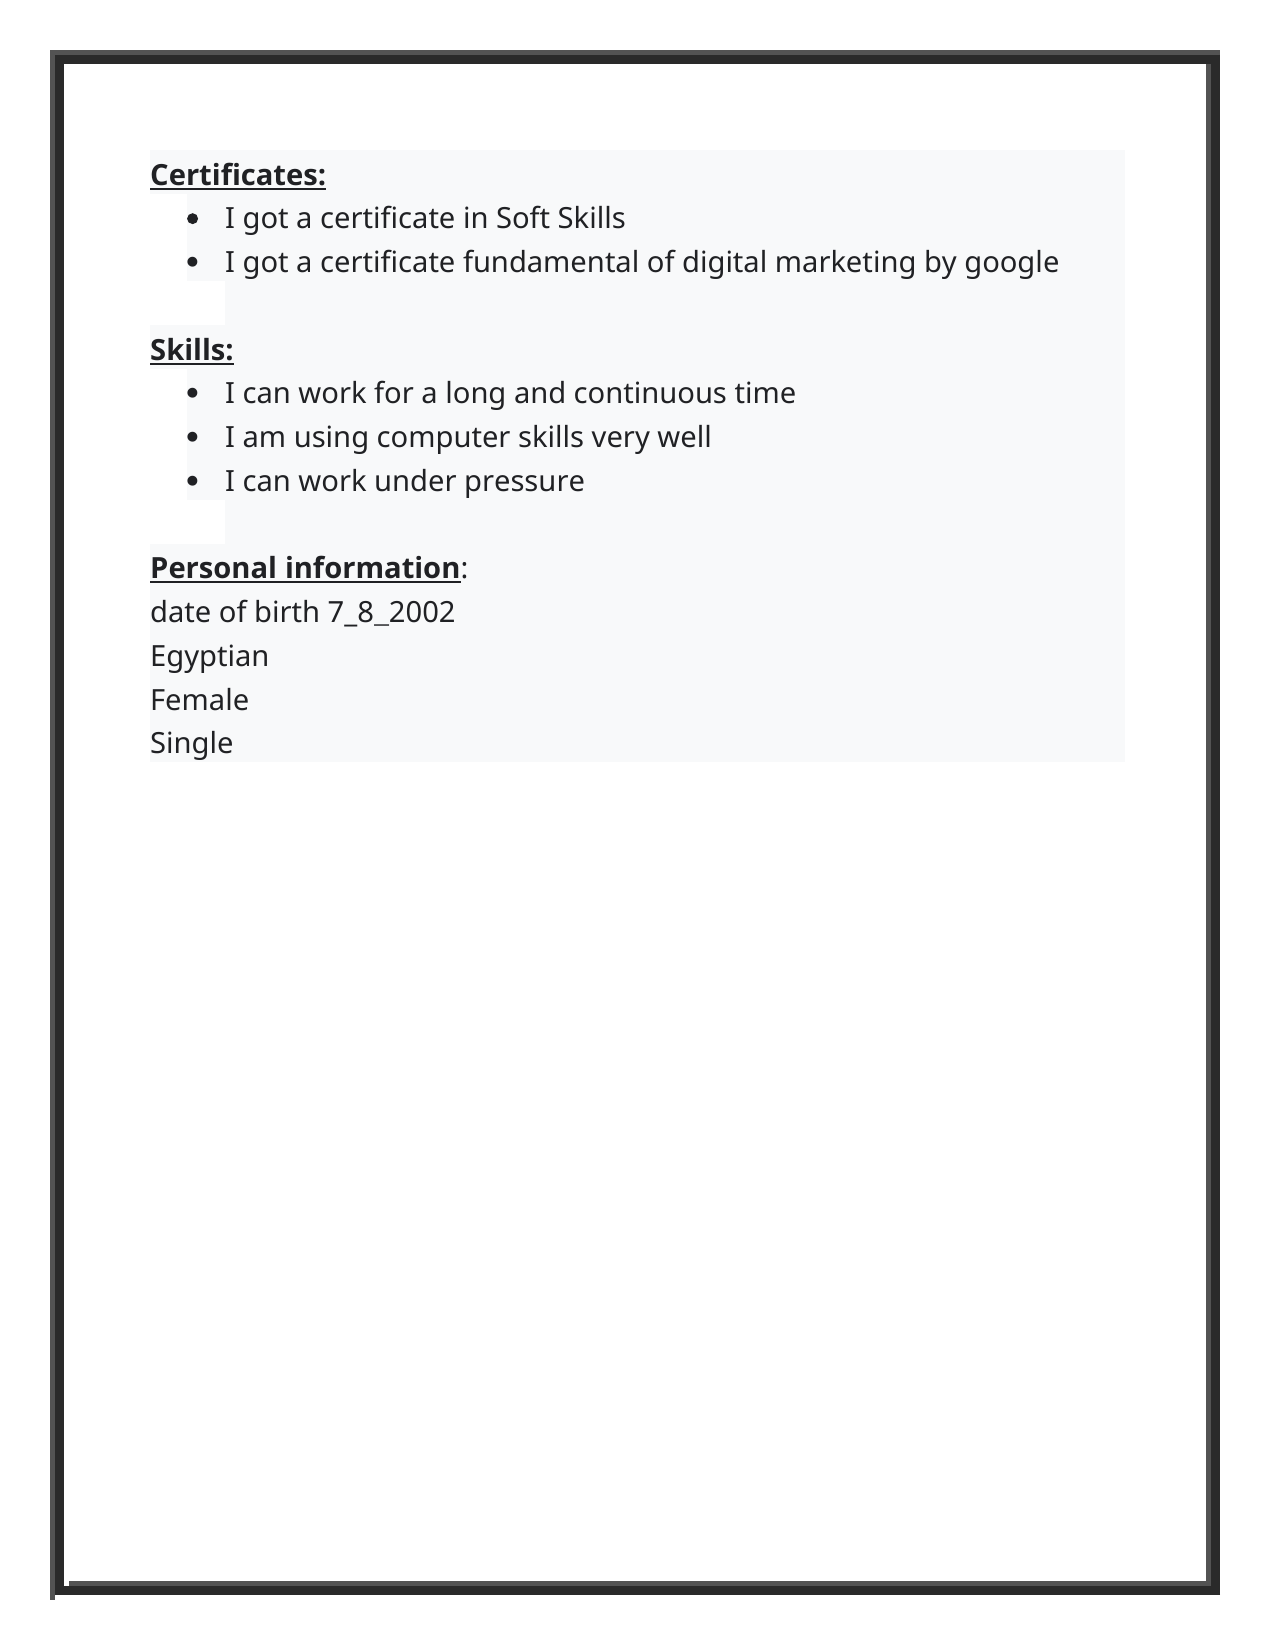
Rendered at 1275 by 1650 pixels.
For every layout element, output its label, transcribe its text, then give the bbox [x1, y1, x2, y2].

text Egyptian [150, 631, 1125, 675]
text Certificates: [150, 150, 1125, 194]
list I can work under pressure [187, 456, 1125, 500]
text Female [150, 675, 1125, 719]
text Skills: [150, 325, 1125, 369]
text date of birth 7_8_2002 [150, 587, 1125, 631]
list I got a certificate fundamental of digital marketing by google [187, 237, 1125, 281]
text Single [150, 719, 1125, 762]
text Personal information: [150, 544, 1125, 587]
list I got a certificate in Soft Skills [187, 194, 1125, 237]
list I am using computer skills very well [187, 412, 1125, 456]
list I can work for a long and continuous time [187, 369, 1125, 412]
